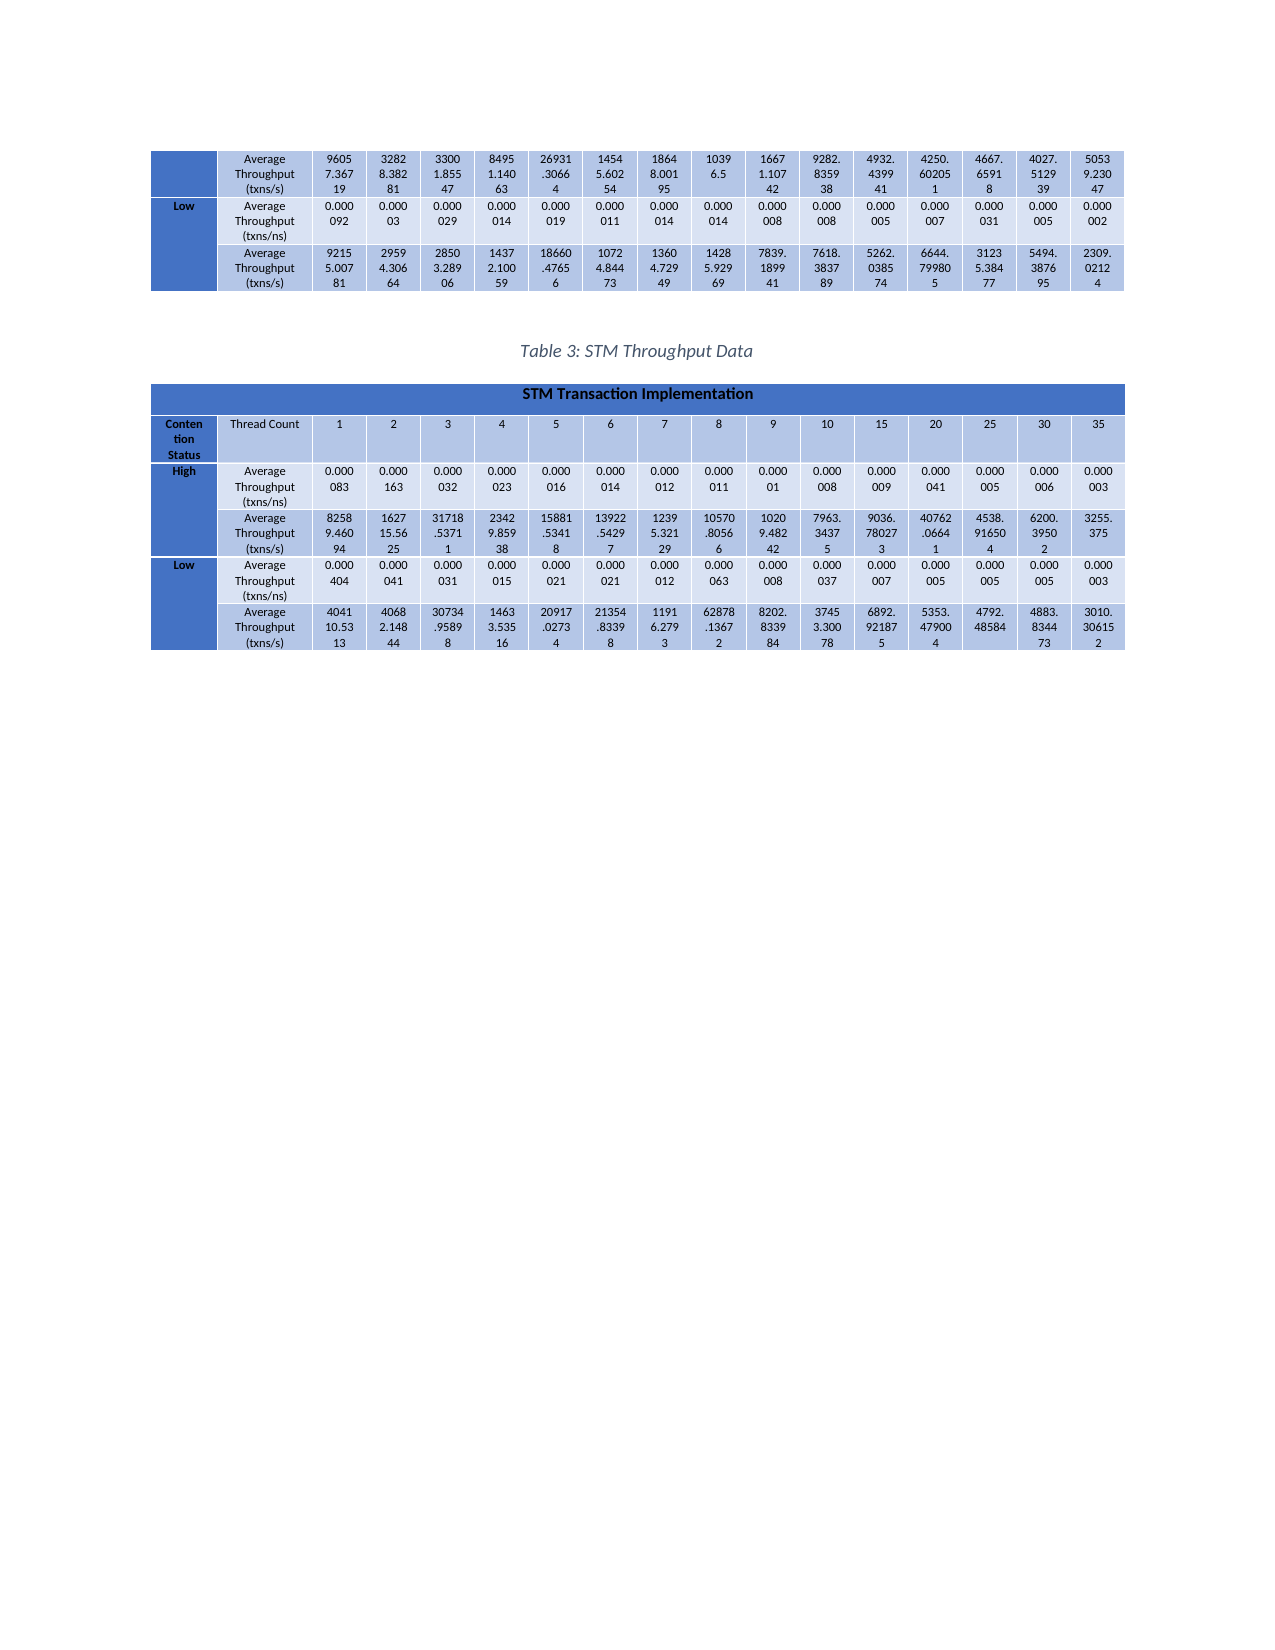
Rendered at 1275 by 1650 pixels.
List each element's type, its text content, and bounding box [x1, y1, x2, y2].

table_cell 0.00001 [747, 464, 800, 509]
table_cell 20917.02734 [529, 604, 583, 650]
table_cell 0.000005 [854, 198, 907, 244]
table_cell 0.000005 [1017, 198, 1070, 244]
table_cell 0.000041 [909, 464, 962, 509]
table_cell 7839.189941 [746, 245, 799, 291]
table_cell 0.000016 [529, 464, 583, 509]
table_cell 0.000023 [475, 464, 528, 509]
table_cell 0.000011 [583, 198, 637, 244]
table_cell 162715.5625 [367, 510, 420, 556]
table_cell 35 [1072, 416, 1125, 462]
table_cell 84951.14063 [475, 151, 528, 197]
table_cell 0.000063 [692, 558, 746, 603]
table_cell 14285.92969 [692, 245, 745, 291]
table_cell 10 [801, 416, 854, 462]
table_cell 0.000012 [638, 464, 691, 509]
table_cell 0.000008 [746, 198, 799, 244]
table_cell 0.000003 [1072, 558, 1125, 603]
table_cell 9282.835938 [800, 151, 853, 197]
table_cell 404110.5313 [313, 604, 366, 650]
table_cell 0.000014 [475, 198, 528, 244]
table_cell 40682.14844 [367, 604, 420, 650]
table_cell Average Throughput (txns/s) [218, 245, 312, 291]
table_cell 0.000008 [800, 198, 853, 244]
table_cell 26931.30664 [529, 151, 582, 197]
table_cell 0.000006 [1018, 464, 1071, 509]
table_cell 0.000005 [963, 558, 1017, 603]
table_cell 0.000009 [855, 464, 908, 509]
table_cell 0.000005 [1018, 558, 1071, 603]
table_cell 4792.48584 [963, 604, 1017, 650]
table_cell 9 [747, 416, 800, 462]
table_cell 0.000015 [475, 558, 528, 603]
table_cell 37453.30078 [801, 604, 854, 650]
table_cell 21354.83398 [584, 604, 637, 650]
table_cell 0.000014 [692, 198, 745, 244]
table_cell 4 [475, 416, 528, 462]
table_cell High [151, 464, 217, 556]
table_cell 8 [692, 416, 746, 462]
table_cell 15881.53418 [529, 510, 583, 556]
table_cell 40762.06641 [909, 510, 962, 556]
table_cell 5262.038574 [854, 245, 907, 291]
table_cell 33001.85547 [421, 151, 474, 197]
table_cell 4538.916504 [963, 510, 1017, 556]
table_cell 0.000014 [584, 464, 637, 509]
table_cell 92155.00781 [313, 245, 366, 291]
table_cell 0.000041 [367, 558, 420, 603]
table_cell 28503.28906 [421, 245, 474, 291]
table_cell 2 [367, 416, 420, 462]
table_cell 0.000011 [692, 464, 746, 509]
table_cell 0.000008 [801, 464, 854, 509]
table_cell 25 [963, 416, 1017, 462]
table_cell 3010.306152 [1072, 604, 1125, 650]
table_cell 0.000031 [963, 198, 1016, 244]
table_cell 0.000037 [801, 558, 854, 603]
table_cell 62878.13672 [692, 604, 746, 650]
table_cell Average Throughput (txns/ns) [218, 198, 312, 244]
table_cell 9036.780273 [855, 510, 908, 556]
table_cell 0.000029 [421, 198, 474, 244]
table_cell 14545.60254 [583, 151, 637, 197]
table_cell 82589.46094 [313, 510, 366, 556]
table_cell 30 [1018, 416, 1071, 462]
table_cell 0.000012 [638, 558, 691, 603]
table_cell 0.000008 [747, 558, 800, 603]
table_cell 0.000003 [1072, 464, 1125, 509]
table_cell 0.000083 [313, 464, 366, 509]
table_cell 4250.602051 [908, 151, 962, 197]
table_cell 0.000005 [963, 464, 1017, 509]
table_cell 4667.65918 [963, 151, 1016, 197]
table_cell 30734.95898 [421, 604, 474, 650]
table_cell 2309.02124 [1071, 245, 1124, 291]
table_cell 7963.34375 [801, 510, 854, 556]
table_cell 6 [584, 416, 637, 462]
table_cell 32828.38281 [367, 151, 420, 197]
table_cell 14633.53516 [475, 604, 528, 650]
table_cell 6892.921875 [855, 604, 908, 650]
table_cell 0.000007 [855, 558, 908, 603]
table_cell 0.00003 [367, 198, 420, 244]
table_cell 14372.10059 [475, 245, 528, 291]
table_cell 0.000163 [367, 464, 420, 509]
table_cell Low [151, 558, 217, 650]
table_cell 10570.80566 [692, 510, 746, 556]
table_cell 8202.833984 [747, 604, 800, 650]
table_cell 6200.39502 [1018, 510, 1071, 556]
table_cell 50539.23047 [1071, 151, 1124, 197]
table_cell Average Throughput (txns/s) [218, 151, 312, 197]
table_cell 13604.72949 [638, 245, 691, 291]
table_cell 3 [421, 416, 474, 462]
table_cell Average Throughput (txns/s) [218, 510, 312, 556]
table_cell 0.000032 [421, 464, 474, 509]
table_cell 7 [638, 416, 691, 462]
table_cell 5494.387695 [1017, 245, 1070, 291]
table_cell 4932.439941 [854, 151, 907, 197]
table_cell 0.000014 [638, 198, 691, 244]
table_cell 96057.36719 [313, 151, 366, 197]
table_cell 15 [855, 416, 908, 462]
table_cell 20 [909, 416, 962, 462]
table_cell 10209.48242 [747, 510, 800, 556]
table_header STM Transaction Implementation [151, 384, 1125, 415]
table_cell 0.000002 [1071, 198, 1124, 244]
table_cell 4027.512939 [1017, 151, 1070, 197]
table_cell 5 [529, 416, 583, 462]
table_cell 13922.54297 [584, 510, 637, 556]
table_cell 23429.85938 [475, 510, 528, 556]
table_cell Average Throughput (txns/ns) [218, 464, 312, 509]
table_cell 31235.38477 [963, 245, 1016, 291]
table_cell 29594.30664 [367, 245, 420, 291]
table_cell Average Throughput (txns/s) [218, 604, 312, 650]
table_cell Low [151, 198, 217, 291]
table_cell 0.000019 [529, 198, 582, 244]
table_cell 10396.5 [692, 151, 745, 197]
table_cell Average Throughput (txns/ns) [218, 558, 312, 603]
table_cell Contention Status [151, 416, 217, 462]
table_cell 0.000005 [909, 558, 962, 603]
table_cell 5353.479004 [909, 604, 962, 650]
table_cell 3255.375 [1072, 510, 1125, 556]
table_cell 0.000007 [908, 198, 962, 244]
table_cell 1 [313, 416, 366, 462]
table_cell 16671.10742 [746, 151, 799, 197]
table_cell 12395.32129 [638, 510, 691, 556]
table_cell 0.000031 [421, 558, 474, 603]
table_cell Thread Count [218, 416, 312, 462]
table_cell 6644.799805 [908, 245, 962, 291]
table_cell 0.000092 [313, 198, 366, 244]
table_cell 7618.383789 [800, 245, 853, 291]
table_cell 0.000021 [584, 558, 637, 603]
table_cell 0.000404 [313, 558, 366, 603]
table_cell 0.000021 [529, 558, 583, 603]
table_cell 18660.47656 [529, 245, 582, 291]
table_cell 18648.00195 [638, 151, 691, 197]
table_cell 11916.2793 [638, 604, 691, 650]
table_cell 10724.84473 [583, 245, 637, 291]
table_cell 4883.834473 [1018, 604, 1071, 650]
table_cell High [151, 151, 217, 197]
table_cell 31718.53711 [421, 510, 474, 556]
